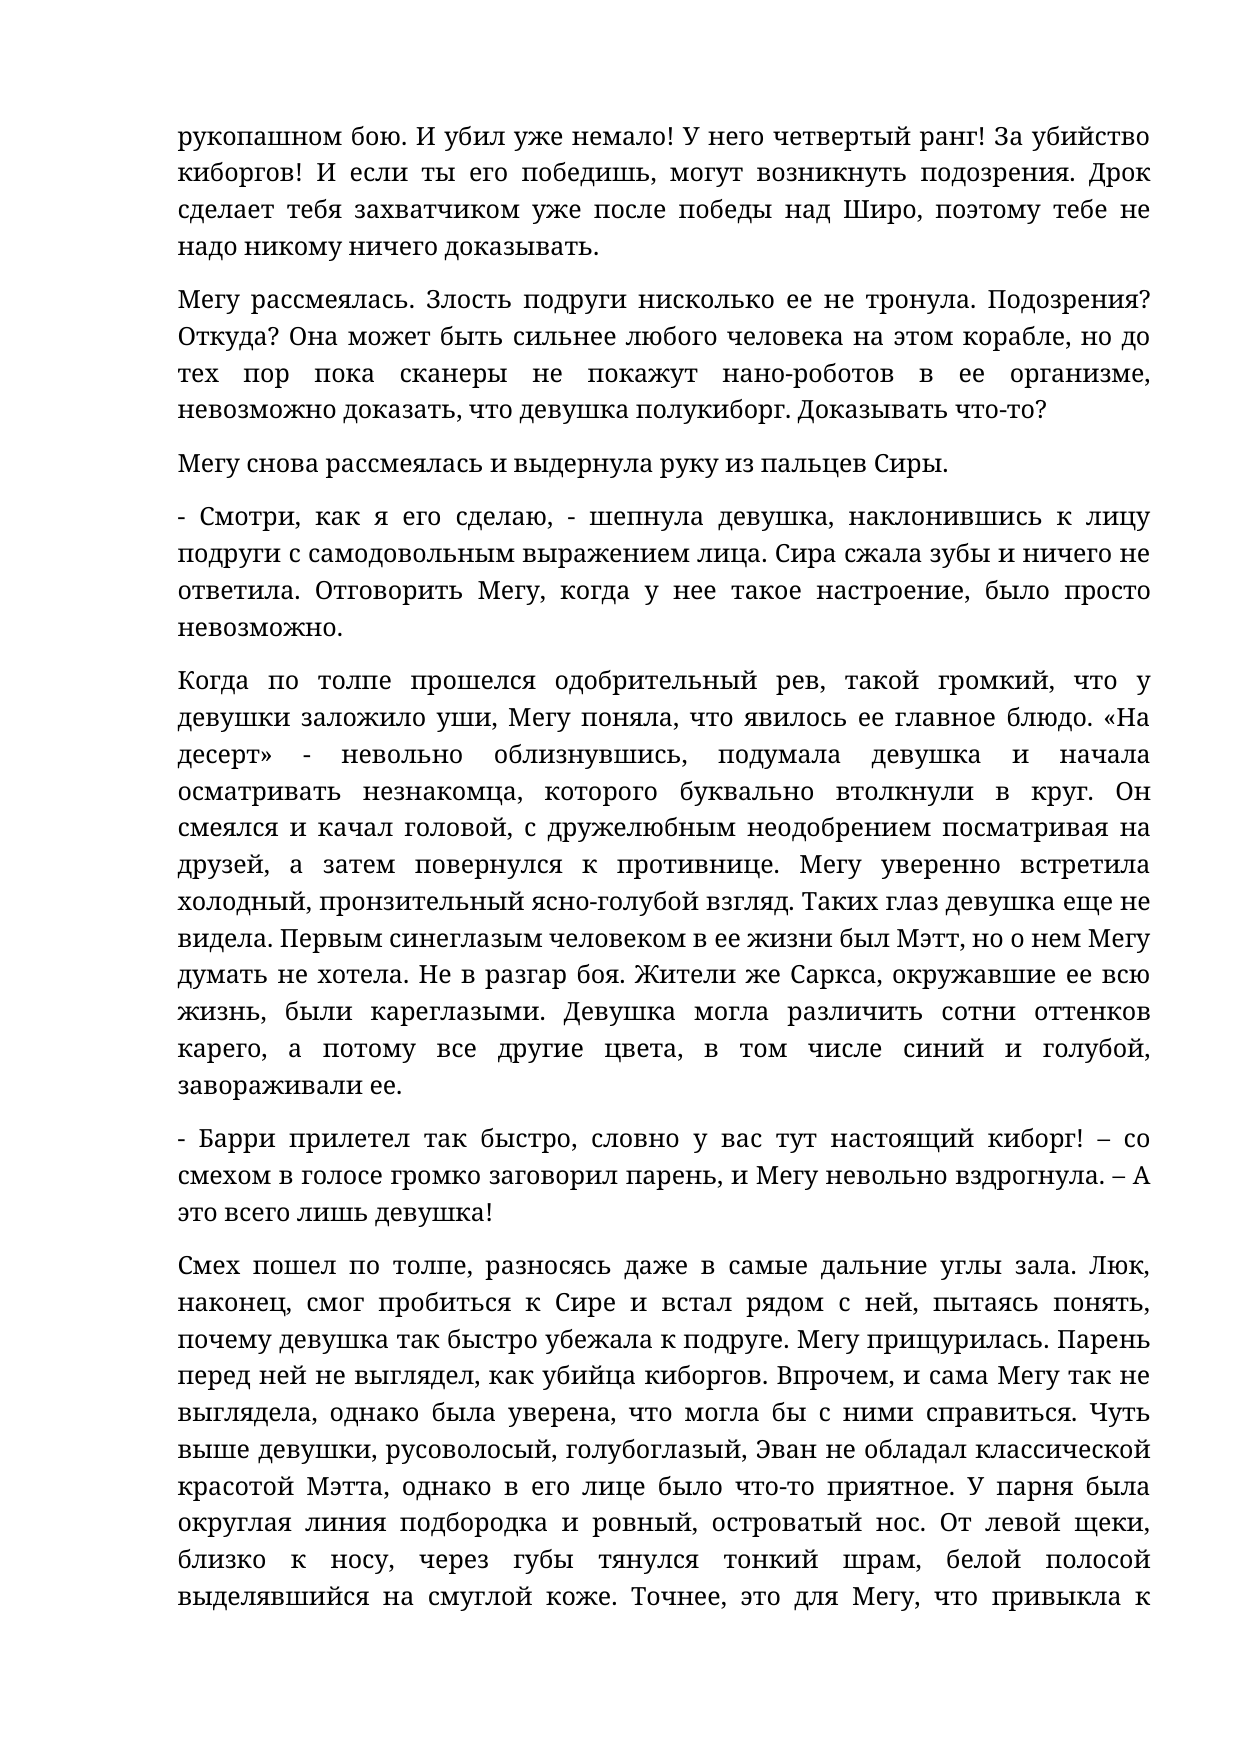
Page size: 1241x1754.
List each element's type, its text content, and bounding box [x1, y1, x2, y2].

text - Смотри, как я его сделаю, - шепнула девушка, наклонившись к лицу подруги с самодовольным выражением лица. Сира сжала зубы и ничего не ответила. Отговорить Мегу, когда у нее такое настроение, было просто невозможно. [177, 499, 1152, 643]
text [177, 1248, 1152, 1613]
text - Барри прилетел так быстро, словно у вас тут настоящий киборг! – со смехом в голосе громко заговорил парень, и Мегу невольно вздрогнула. – А это всего лишь девушка! [177, 1121, 1152, 1228]
text Мегу рассмеялась. Злость подруги нисколько ее не тронула. Подозрения? Откуда? Она может быть сильнее любого человека на этом корабле, но до тех пор пока сканеры не покажут нано-роботов в ее организме, невозможно доказать, что девушка полукиборг. Доказывать что-то? [177, 282, 1152, 426]
text Мегу снова рассмеялась и выдернула руку из пальцев Сиры. [177, 446, 1152, 480]
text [177, 118, 1152, 262]
text Когда по толпе прошелся одобрительный рев, такой громкий, что у девушки заложило уши, Мегу поняла, что явилось ее главное блюдо. «На десерт» - невольно облизнувшись, подумала девушка и начала осматривать незнакомца, которого буквально втолкнули в круг. Он смеялся и качал головой, с дружелюбным неодобрением посматривая на друзей, а затем повернулся к противнице. Мегу уверенно встретила холодный, пронзительный ясно-голубой взгляд. Таких глаз девушка еще не видела. Первым синеглазым человеком в ее жизни был Мэтт, но о нем Мегу думать не хотела. Не в разгар боя. Жители же Саркса, окружавшие ее всю жизнь, были кареглазыми. Девушка могла различить сотни оттенков карего, а потому все другие цвета, в том числе синий и голубой, завораживали ее. [177, 663, 1152, 1101]
